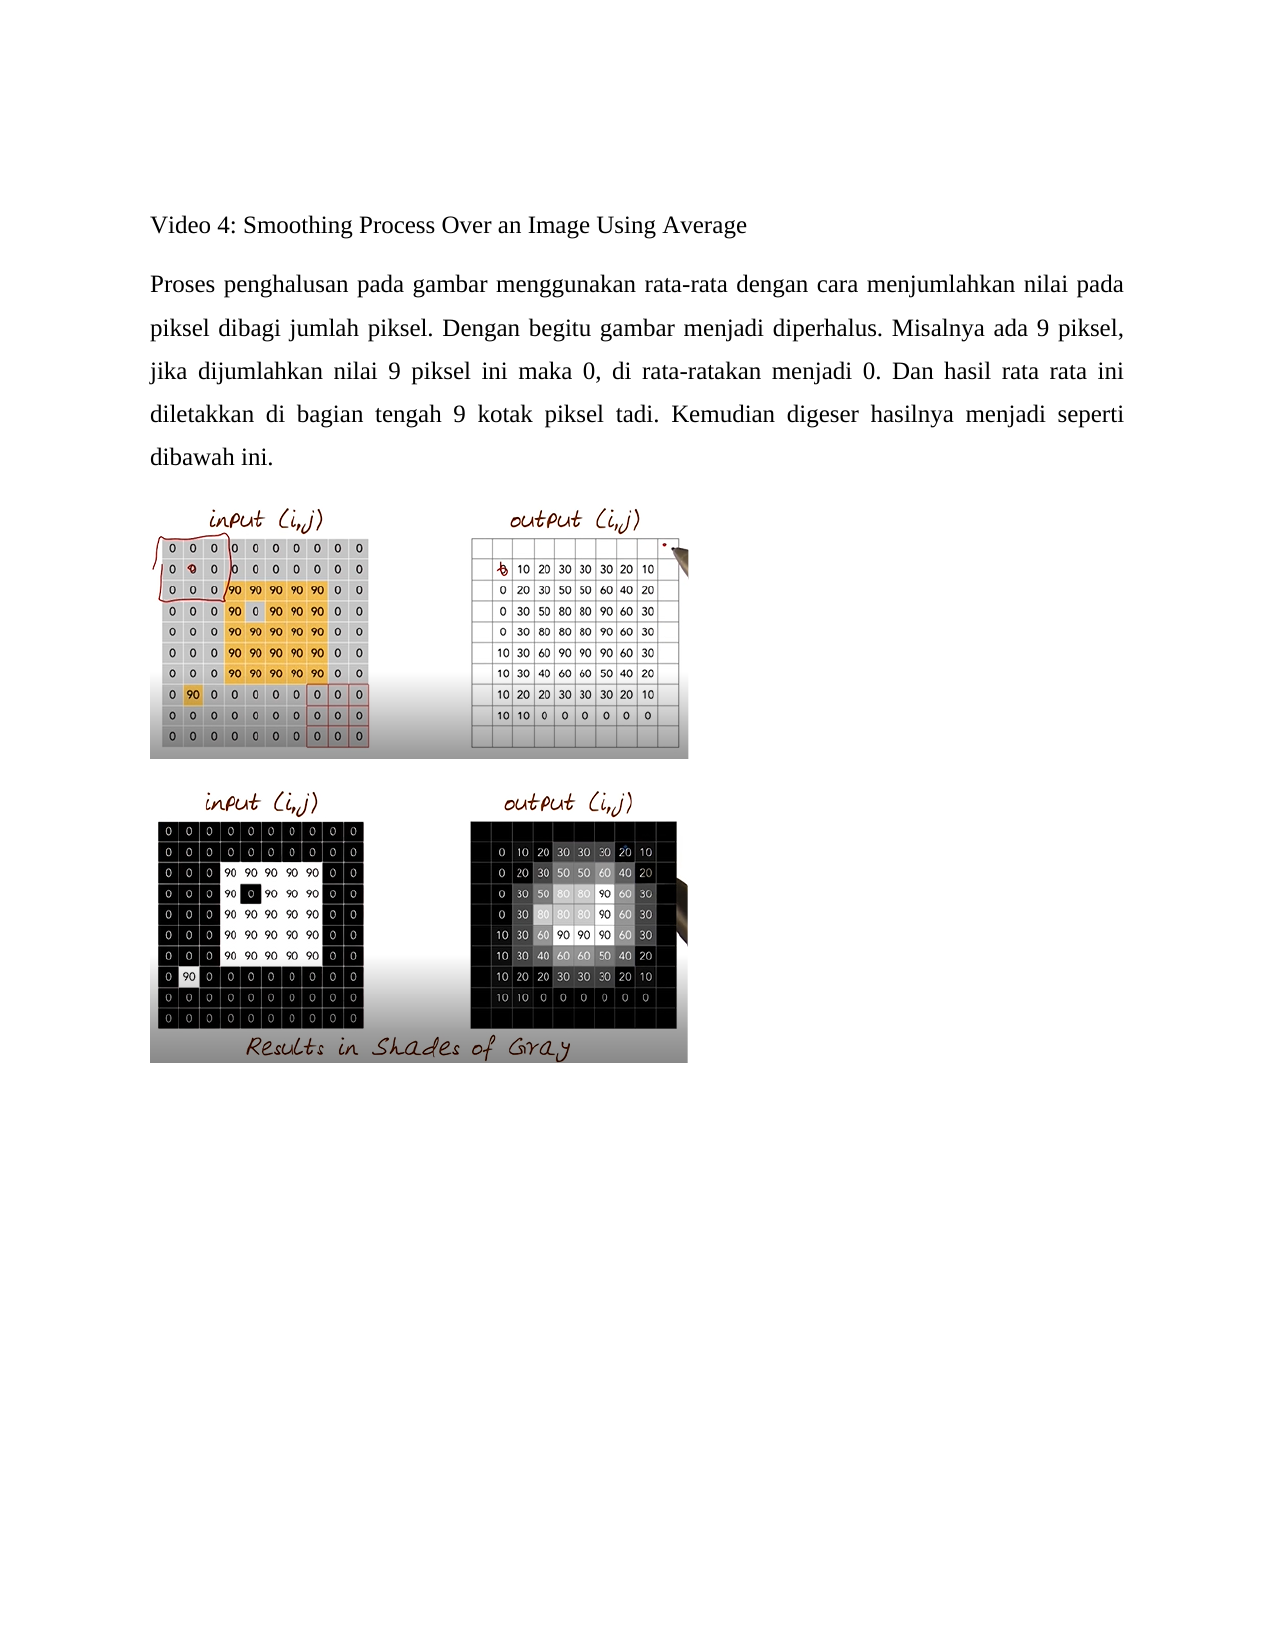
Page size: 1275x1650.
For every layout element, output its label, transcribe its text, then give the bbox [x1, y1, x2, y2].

picture [150, 501, 689, 759]
picture [150, 789, 688, 1063]
text Video 4: Smoothing Process Over an Image Using Average [150, 210, 1125, 238]
text Proses penghalusan pada gambar menggunakan rata-rata dengan cara menjumlahkan nilai pada piksel dibagi jumlah piksel. Dengan begitu gambar menjadi diperhalus. Misalnya ada 9 piksel, jika dijumlahkan nilai 9 piksel ini maka 0, di rata-ratakan menjadi 0. Dan hasil rata rata ini diletakkan di bagian tengah 9 kotak piksel tadi. Kemudian digeser hasilnya menjadi seperti dibawah ini. [150, 269, 1125, 471]
